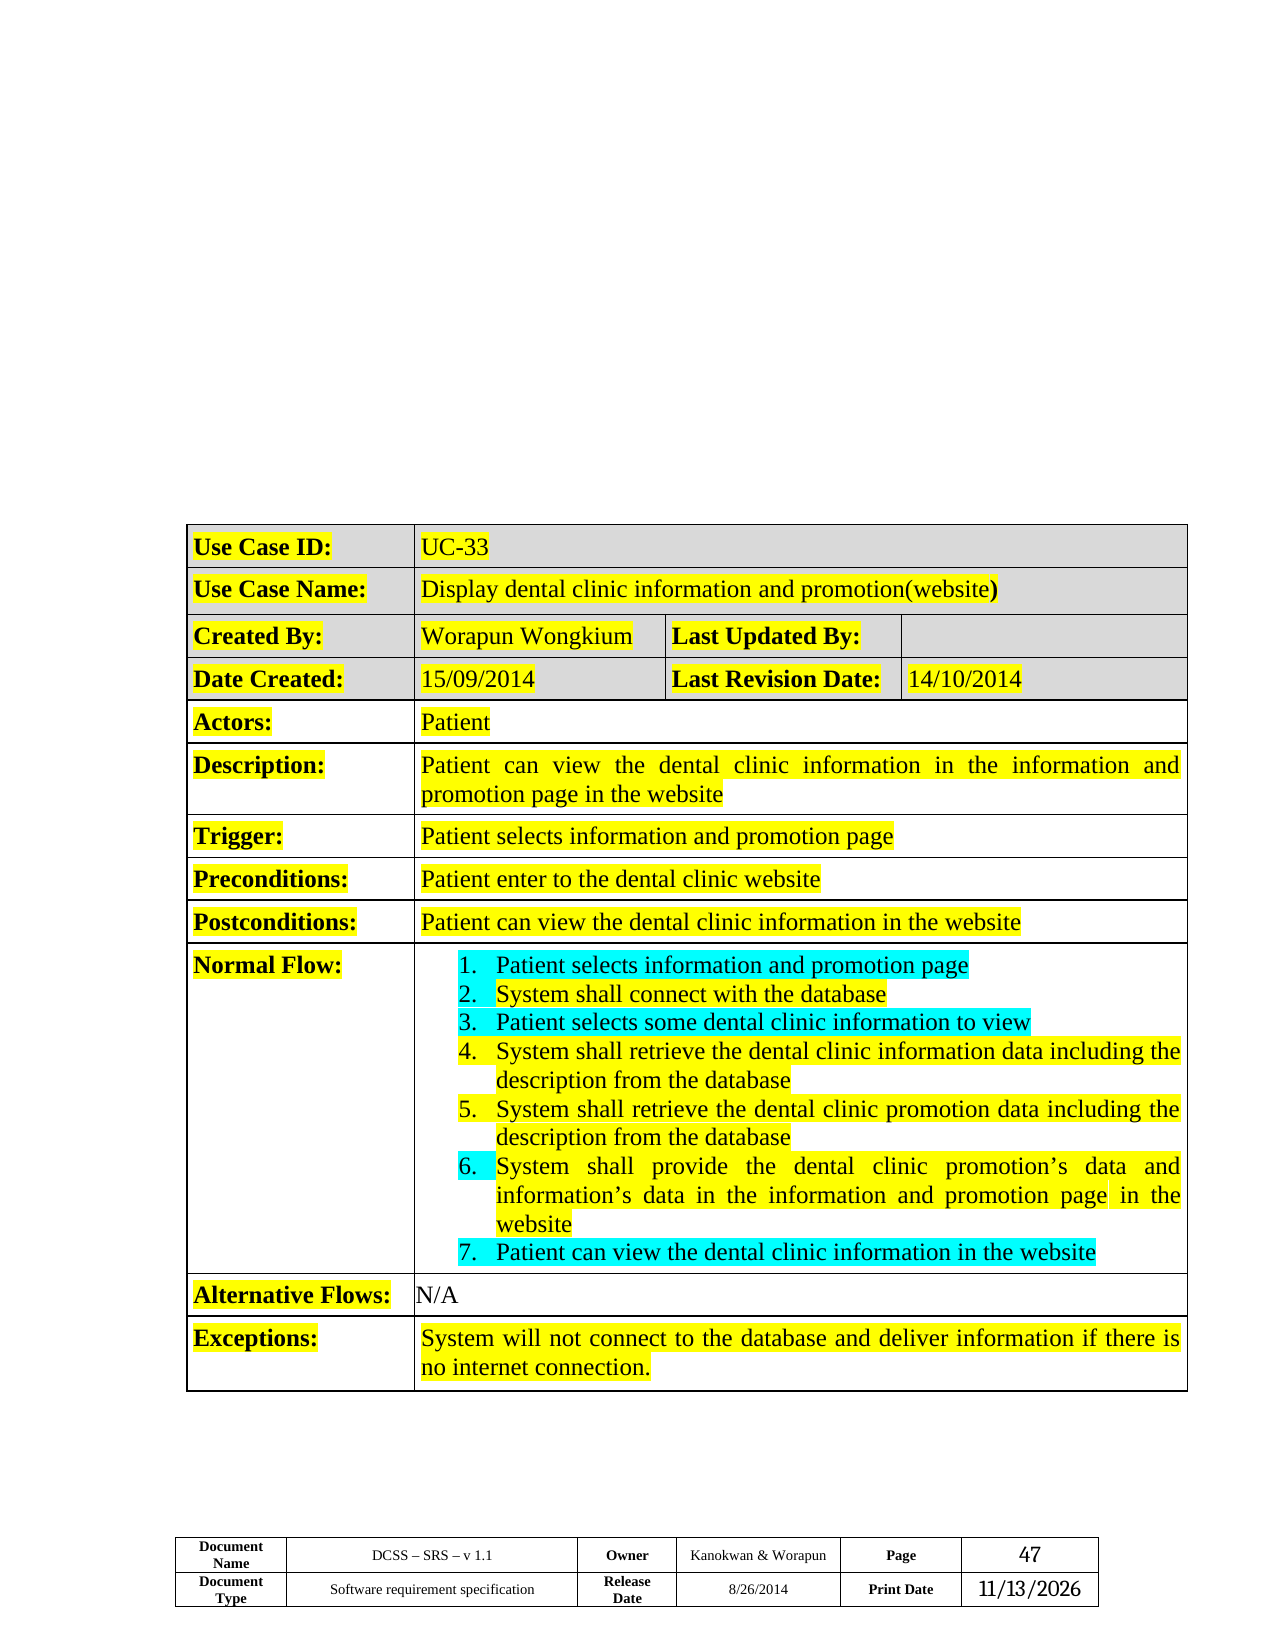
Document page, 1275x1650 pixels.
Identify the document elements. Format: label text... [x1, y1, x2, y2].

table_cell Date Created: [188, 658, 414, 699]
table_cell System will not connect to the database and deliver information if there is no internet connection. [415, 1317, 1187, 1390]
table_cell Description: [188, 744, 414, 814]
table_cell Exceptions: [188, 1317, 414, 1390]
table_cell Trigger: [188, 815, 414, 856]
table_cell [902, 615, 1187, 656]
table_cell Use Case Name: [188, 568, 414, 614]
table_cell Display dental clinic information and promotion(website) [415, 568, 1187, 614]
table_cell Patient selects information and promotion page System shall connect with the database Patient selects some dental clinic information to view System shall retrieve the dental clinic information data including the description from the database System shall retrieve the dental clinic promotion data including the description from the database System shall provide the dental clinic promotion’s data and information’s data in the information and promotion page in the website Patient can view the dental clinic information in the website [415, 944, 1187, 1272]
table_cell Alternative Flows: [188, 1274, 414, 1315]
table_cell Last Revision Date: [666, 658, 901, 699]
table_cell Patient enter to the dental clinic website [415, 858, 1187, 899]
table_cell Created By: [188, 615, 414, 656]
table_cell Preconditions: [188, 858, 414, 899]
table_cell Patient selects information and promotion page [415, 815, 1187, 856]
table_cell Last Updated By: [666, 615, 901, 656]
table_cell Worapun Wongkium [415, 615, 665, 656]
table_cell 15/09/2014 [415, 658, 665, 699]
table_cell Normal Flow: [188, 944, 414, 1272]
table_cell Postconditions: [188, 901, 414, 942]
table_cell Patient [415, 701, 1187, 742]
table_cell 14/10/2014 [902, 658, 1187, 699]
table_cell Patient can view the dental clinic information in the information and promotion page in the website [415, 744, 1187, 814]
table_header UC-33 [415, 525, 1187, 567]
table_cell N/A [415, 1274, 1187, 1315]
table_cell Patient can view the dental clinic information in the website [415, 901, 1187, 942]
table_header Use Case ID: [188, 525, 414, 567]
table_cell Actors: [188, 701, 414, 742]
